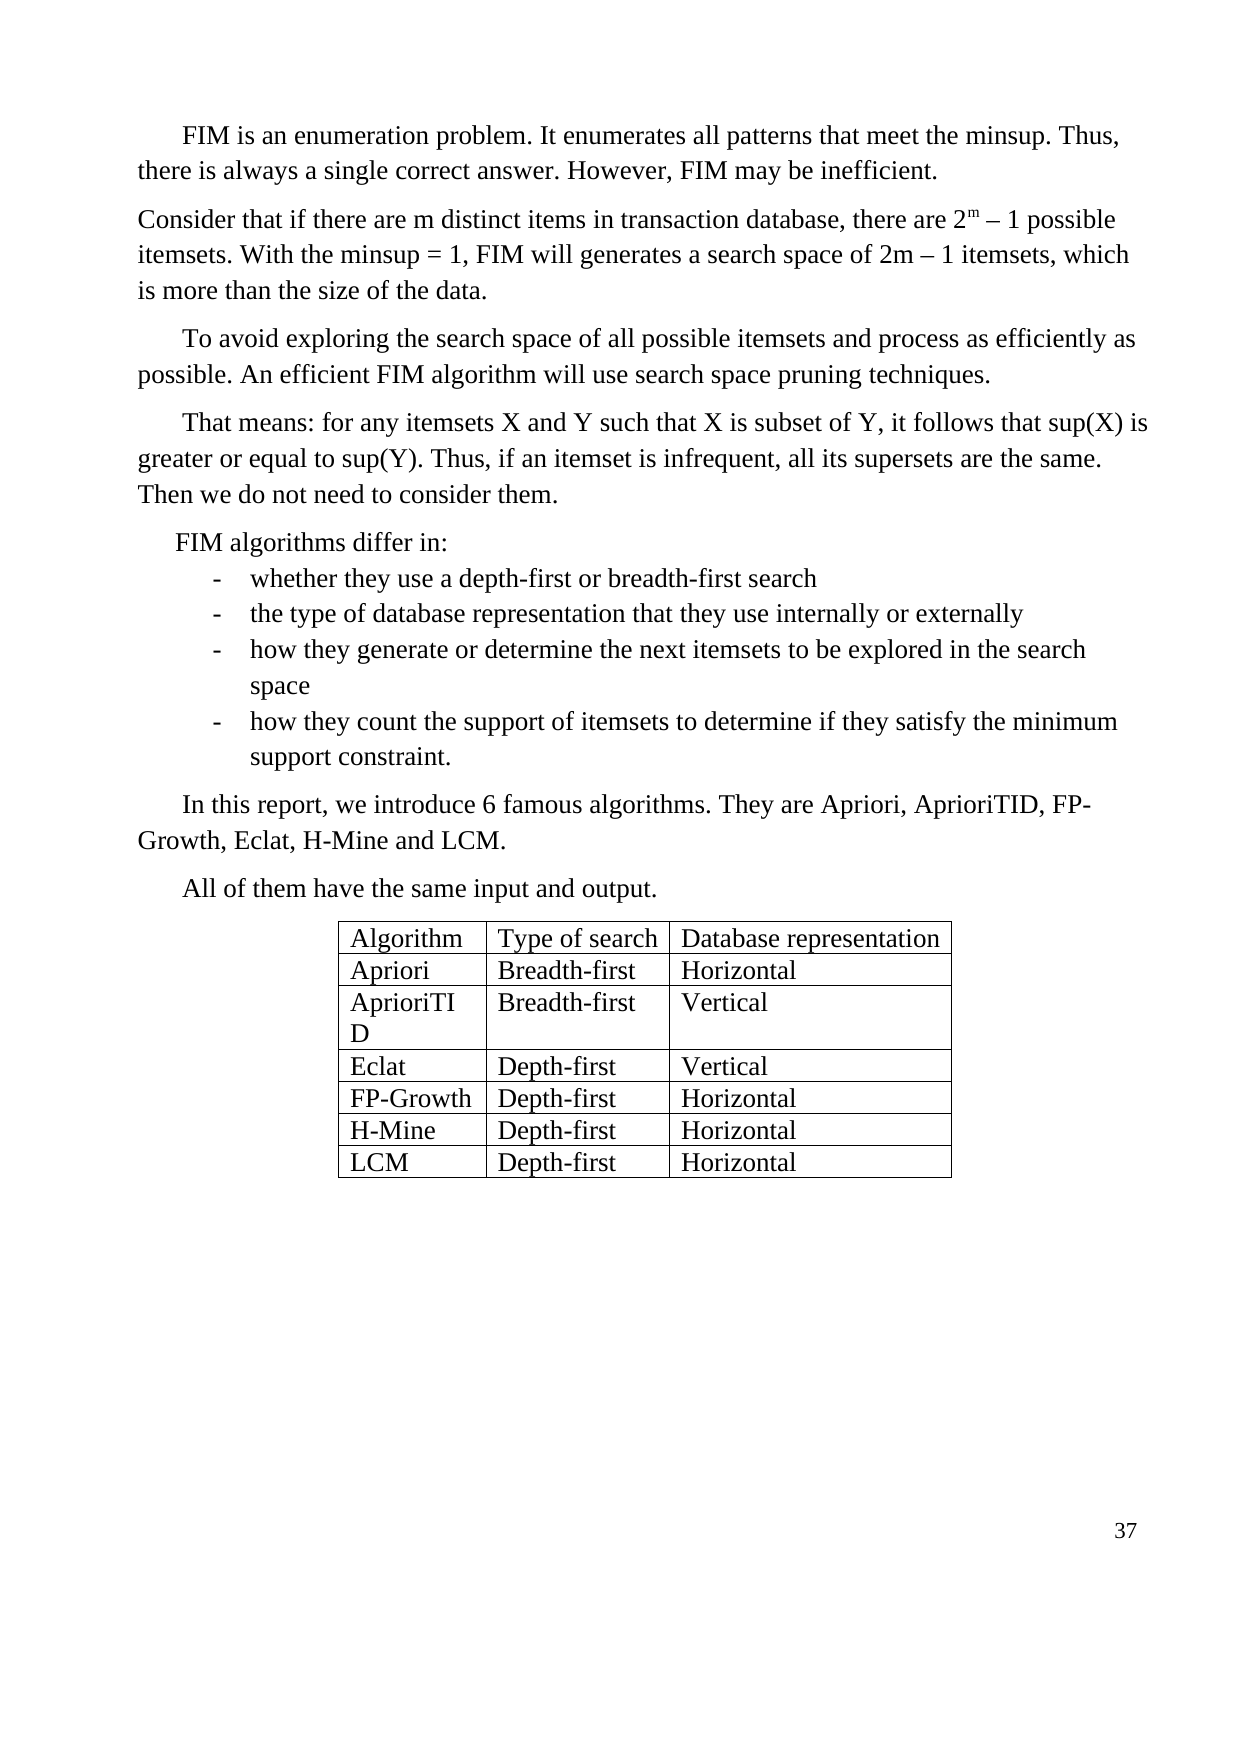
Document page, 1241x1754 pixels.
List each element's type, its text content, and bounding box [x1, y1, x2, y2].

text That means: for any itemsets X and Y such that X is subset of Y, it follows that sup(X) is greater or equal to sup(Y). Thus, if an itemset is infrequent, all its supersets are the same. Then we do not need to consider them. [137, 406, 1153, 509]
table_cell Horizontal [670, 1146, 951, 1177]
table_cell Depth-first [487, 1082, 669, 1113]
table_cell Breadth-first [487, 986, 669, 1048]
table_cell AprioriTID [339, 986, 486, 1048]
table_cell Horizontal [670, 954, 951, 985]
list the type of database representation that they use internally or externally [212, 597, 1153, 629]
table_cell Eclat [339, 1050, 486, 1081]
table_cell H-Mine [339, 1114, 486, 1145]
table_cell Breadth-first [487, 954, 669, 985]
table_cell Horizontal [670, 1114, 951, 1145]
table_header Type of search [487, 922, 669, 953]
list whether they use a depth-first or breadth-first search [212, 562, 1153, 593]
table_cell Horizontal [670, 1082, 951, 1113]
list how they generate or determine the next itemsets to be explored in the search space [212, 633, 1153, 700]
text Consider that if there are m distinct items in transaction database, there are 2m – 1 possible itemsets. With the minsup = 1, FIM will generates a search space of 2m – 1 itemsets, which is more than the size of the data. [137, 203, 1153, 305]
table_cell Vertical [670, 1050, 951, 1081]
table_cell Vertical [670, 986, 951, 1048]
text FIM is an enumeration problem. It enumerates all patterns that meet the minsup. Thus, there is always a single correct answer. However, FIM may be inefficient. [137, 119, 1153, 186]
text In this report, we introduce 6 famous algorithms. They are Apriori, AprioriTID, FP-Growth, Eclat, H-Mine and LCM. [137, 789, 1153, 856]
table_cell Depth-first [487, 1114, 669, 1145]
table_cell LCM [339, 1146, 486, 1177]
text All of them have the same input and output. [137, 873, 1153, 904]
text FIM algorithms differ in: [137, 526, 1153, 557]
table_header Algorithm [339, 922, 486, 953]
table_cell Apriori [339, 954, 486, 985]
table_header Database representation [670, 922, 951, 953]
table_cell Depth-first [487, 1050, 669, 1081]
list how they count the support of itemsets to determine if they satisfy the minimum support constraint. [212, 705, 1153, 772]
table_cell FP-Growth [339, 1082, 486, 1113]
table_cell Depth-first [487, 1146, 669, 1177]
text To avoid exploring the search space of all possible itemsets and process as efficiently as possible. An efficient FIM algorithm will use search space pruning techniques. [137, 322, 1153, 389]
